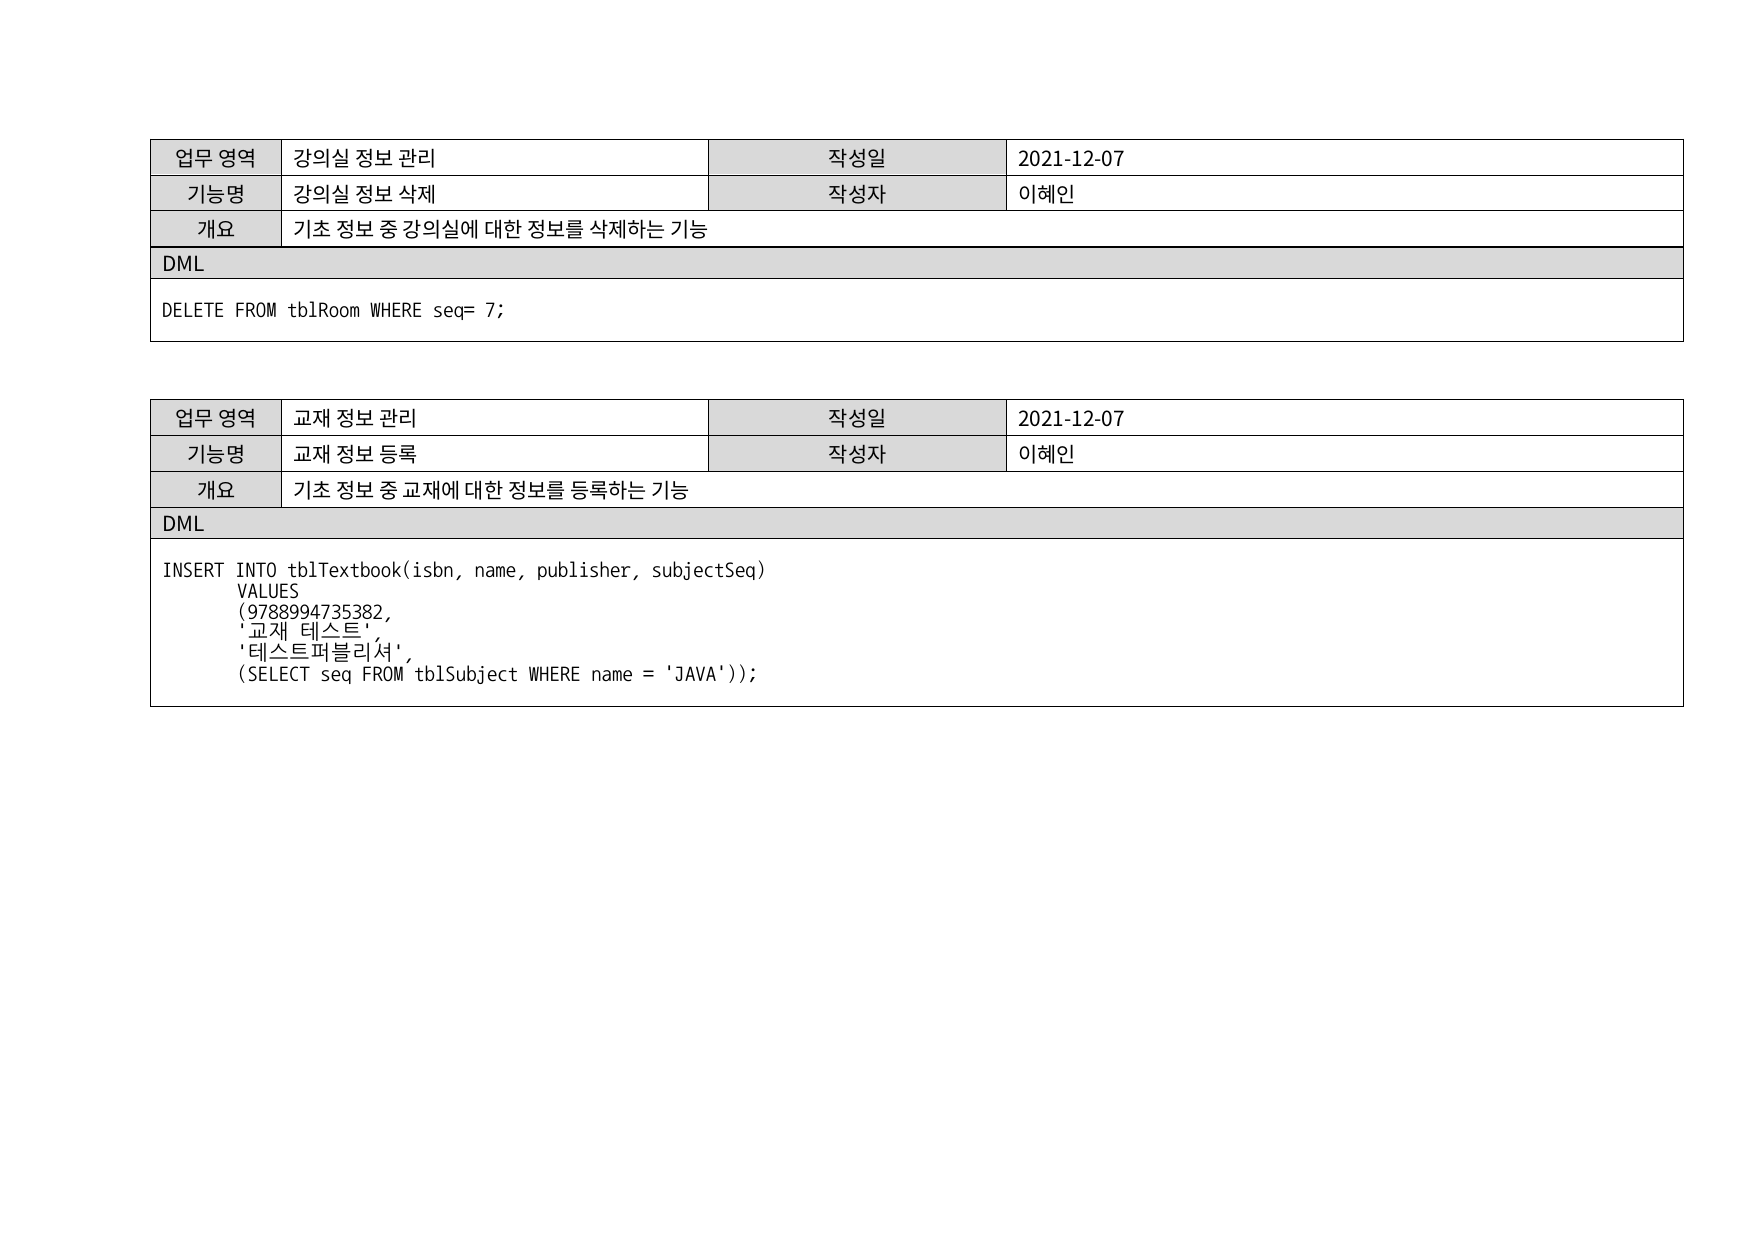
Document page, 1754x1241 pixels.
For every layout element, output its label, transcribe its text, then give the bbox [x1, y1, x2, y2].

table_header 작성일 [709, 400, 1006, 435]
table_header 업무 영역 [151, 140, 281, 174]
table_header 업무 영역 [151, 400, 281, 435]
table_header 2021-12-07 [1007, 140, 1683, 174]
table_cell DML [151, 508, 1683, 538]
table_cell 작성자 [709, 436, 1006, 471]
table_cell 기초 정보 중 강의실에 대한 정보를 삭제하는 기능 [282, 211, 1683, 246]
table_cell 개요 [151, 472, 281, 507]
table_cell 교재 정보 등록 [282, 436, 708, 471]
table_header 2021-12-07 [1007, 400, 1683, 435]
table_cell 기초 정보 중 교재에 대한 정보를 등록하는 기능 [282, 472, 1683, 507]
table_cell 기능명 [151, 436, 281, 471]
table_cell DELETE FROM tblRoom WHERE seq= 7; [151, 279, 1683, 341]
table_cell 작성자 [709, 176, 1006, 210]
table_cell 개요 [151, 211, 281, 246]
table_cell 이혜인 [1007, 436, 1683, 471]
table_header 교재 정보 관리 [282, 400, 708, 435]
table_cell DML [151, 248, 1683, 278]
table_header 작성일 [709, 140, 1006, 174]
table_cell INSERT INTO tblTextbook(isbn, name, publisher, subjectSeq) VALUES (9788994735382, '교재 테스트', '테스트퍼블리셔', (SELECT seq FROM tblSubject WHERE name = 'JAVA')); [151, 539, 1683, 706]
table_header 강의실 정보 관리 [282, 140, 708, 174]
table_cell 강의실 정보 삭제 [282, 176, 708, 210]
table_cell 이혜인 [1007, 176, 1683, 210]
table_cell 기능명 [151, 176, 281, 210]
